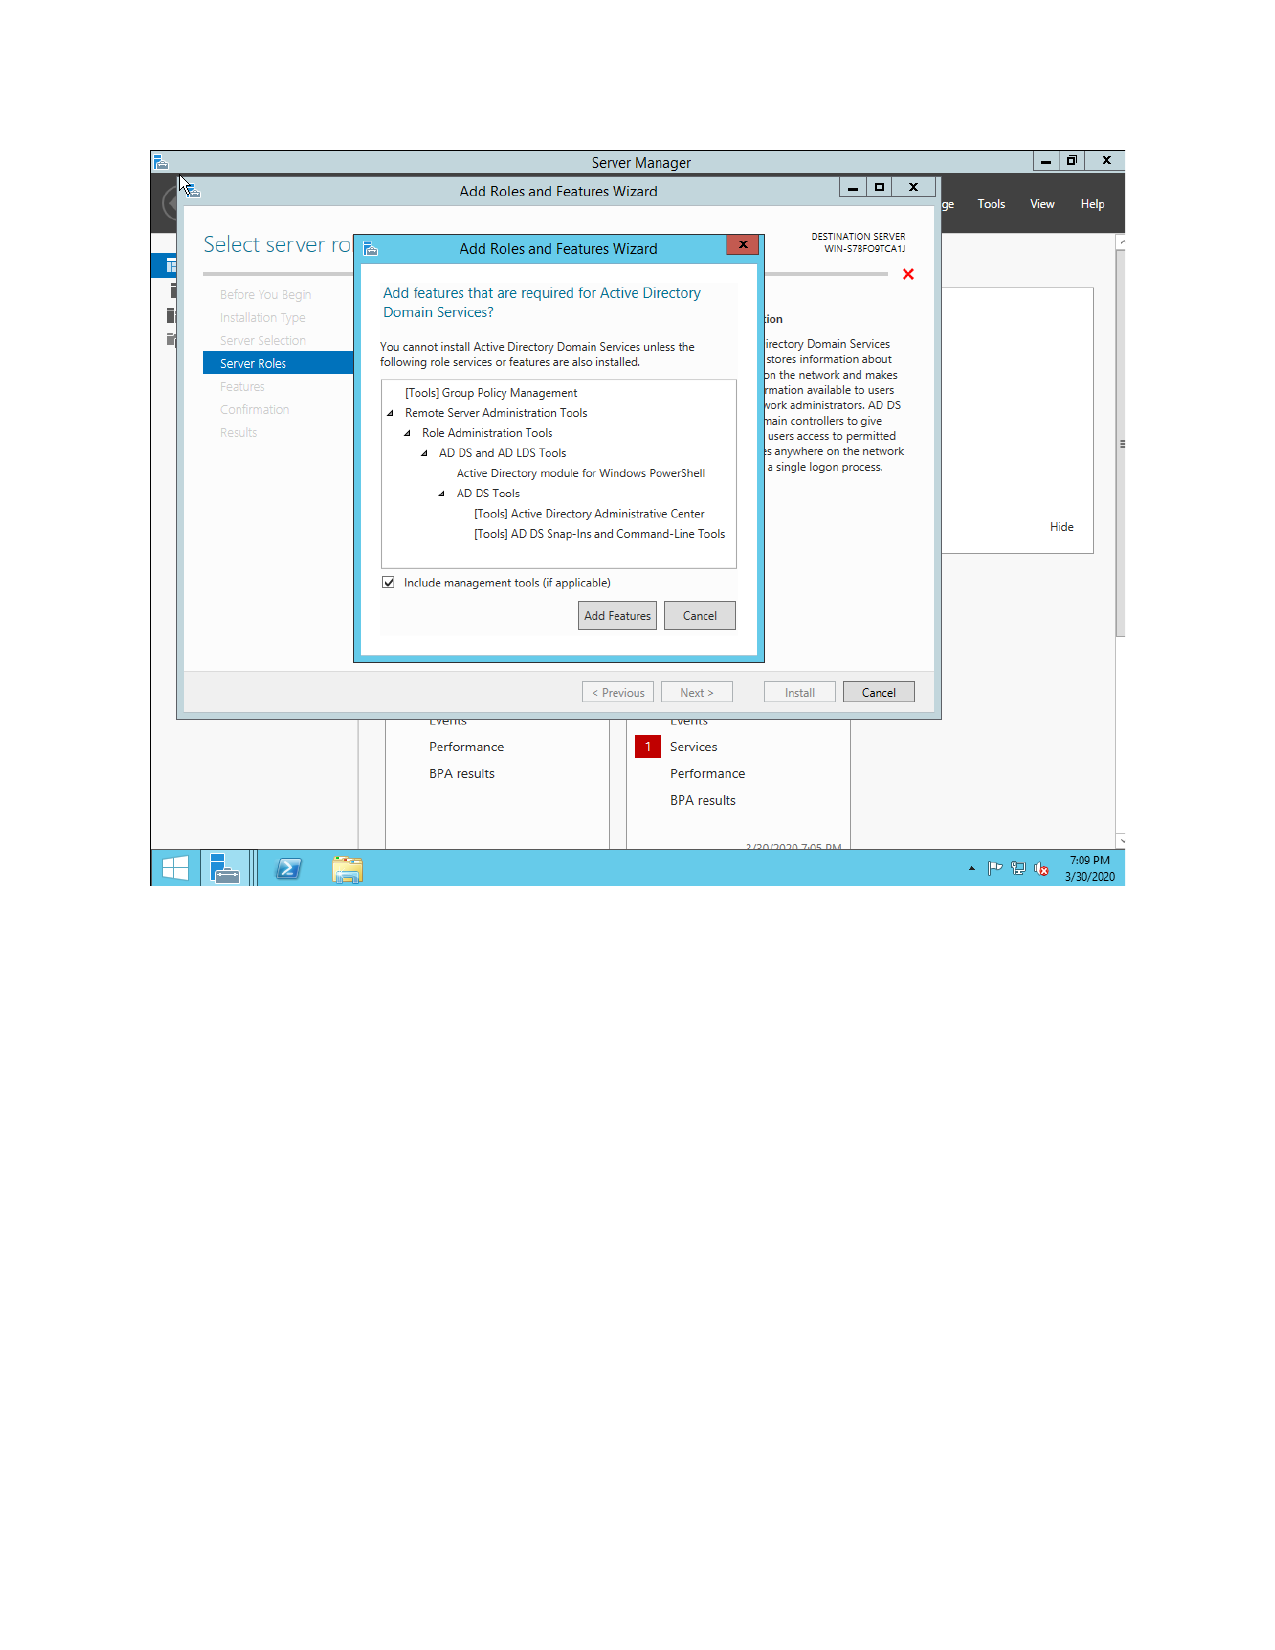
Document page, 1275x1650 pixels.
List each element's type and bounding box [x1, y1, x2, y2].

picture [150, 150, 1125, 886]
